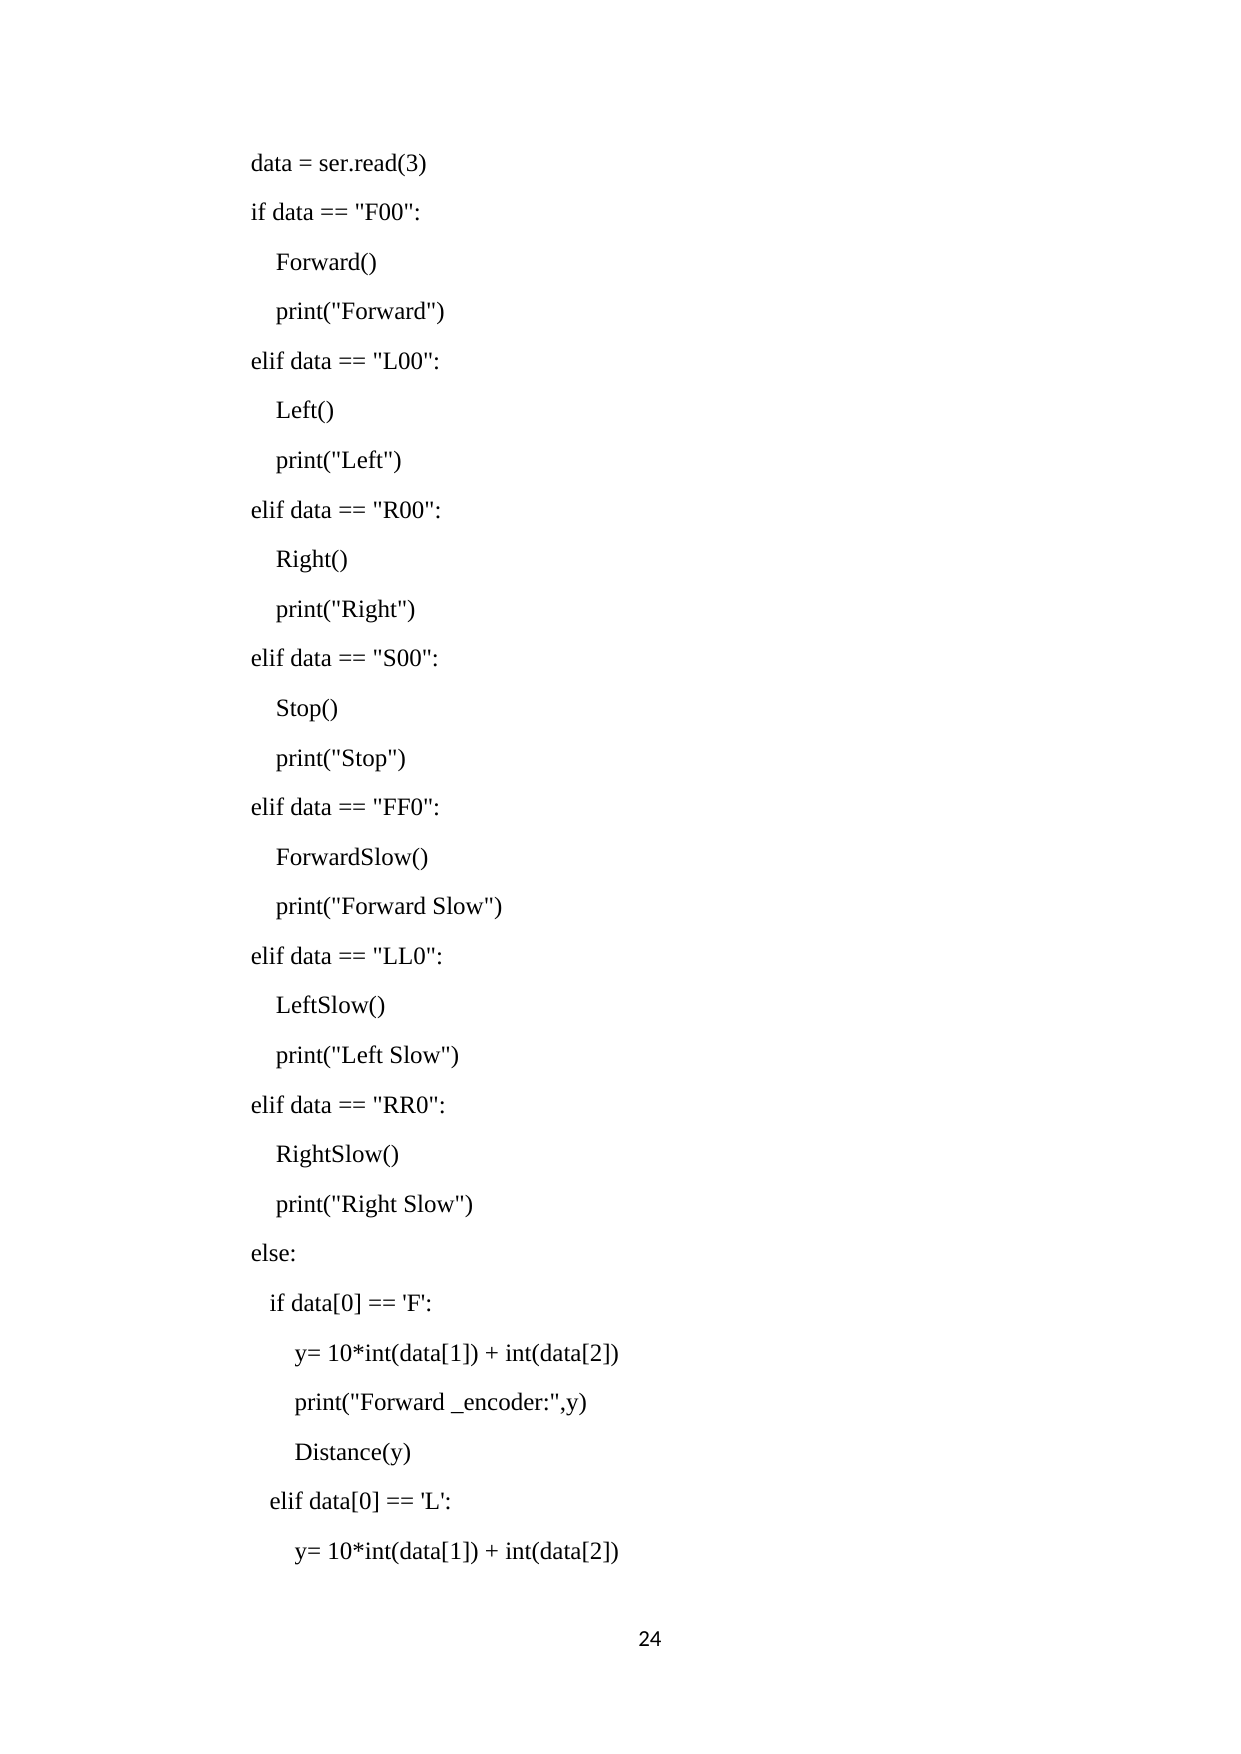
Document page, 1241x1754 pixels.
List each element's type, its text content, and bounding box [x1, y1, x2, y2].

text y= 10*int(data[1]) + int(data[2]) [207, 1536, 1092, 1565]
text if data == "F00": [207, 197, 1092, 226]
text y= 10*int(data[1]) + int(data[2]) [207, 1338, 1092, 1366]
text elif data[0] == 'L': [207, 1486, 1092, 1515]
text print("Left Slow") [207, 1040, 1092, 1069]
text Stop() [207, 693, 1092, 722]
text data = ser.read(3) [207, 148, 1092, 176]
text print("Right") [207, 594, 1092, 623]
text else: [207, 1238, 1092, 1267]
text elif data == "S00": [207, 643, 1092, 672]
text print("Stop") [207, 743, 1092, 771]
text RightSlow() [207, 1139, 1092, 1168]
text LeftSlow() [207, 991, 1092, 1019]
text Right() [207, 544, 1092, 573]
text print("Left") [207, 445, 1092, 474]
text print("Forward") [207, 296, 1092, 325]
text print("Forward Slow") [207, 891, 1092, 920]
text elif data == "R00": [207, 495, 1092, 523]
text print("Right Slow") [207, 1189, 1092, 1218]
text Forward() [207, 247, 1092, 276]
text elif data == "LL0": [207, 941, 1092, 970]
text elif data == "RR0": [207, 1090, 1092, 1118]
text print("Forward _encoder:",y) [207, 1387, 1092, 1416]
text ForwardSlow() [207, 842, 1092, 871]
text elif data == "FF0": [207, 792, 1092, 821]
text Left() [207, 396, 1092, 424]
text elif data == "L00": [207, 346, 1092, 375]
text if data[0] == 'F': [207, 1288, 1092, 1317]
text Distance(y) [207, 1437, 1092, 1466]
